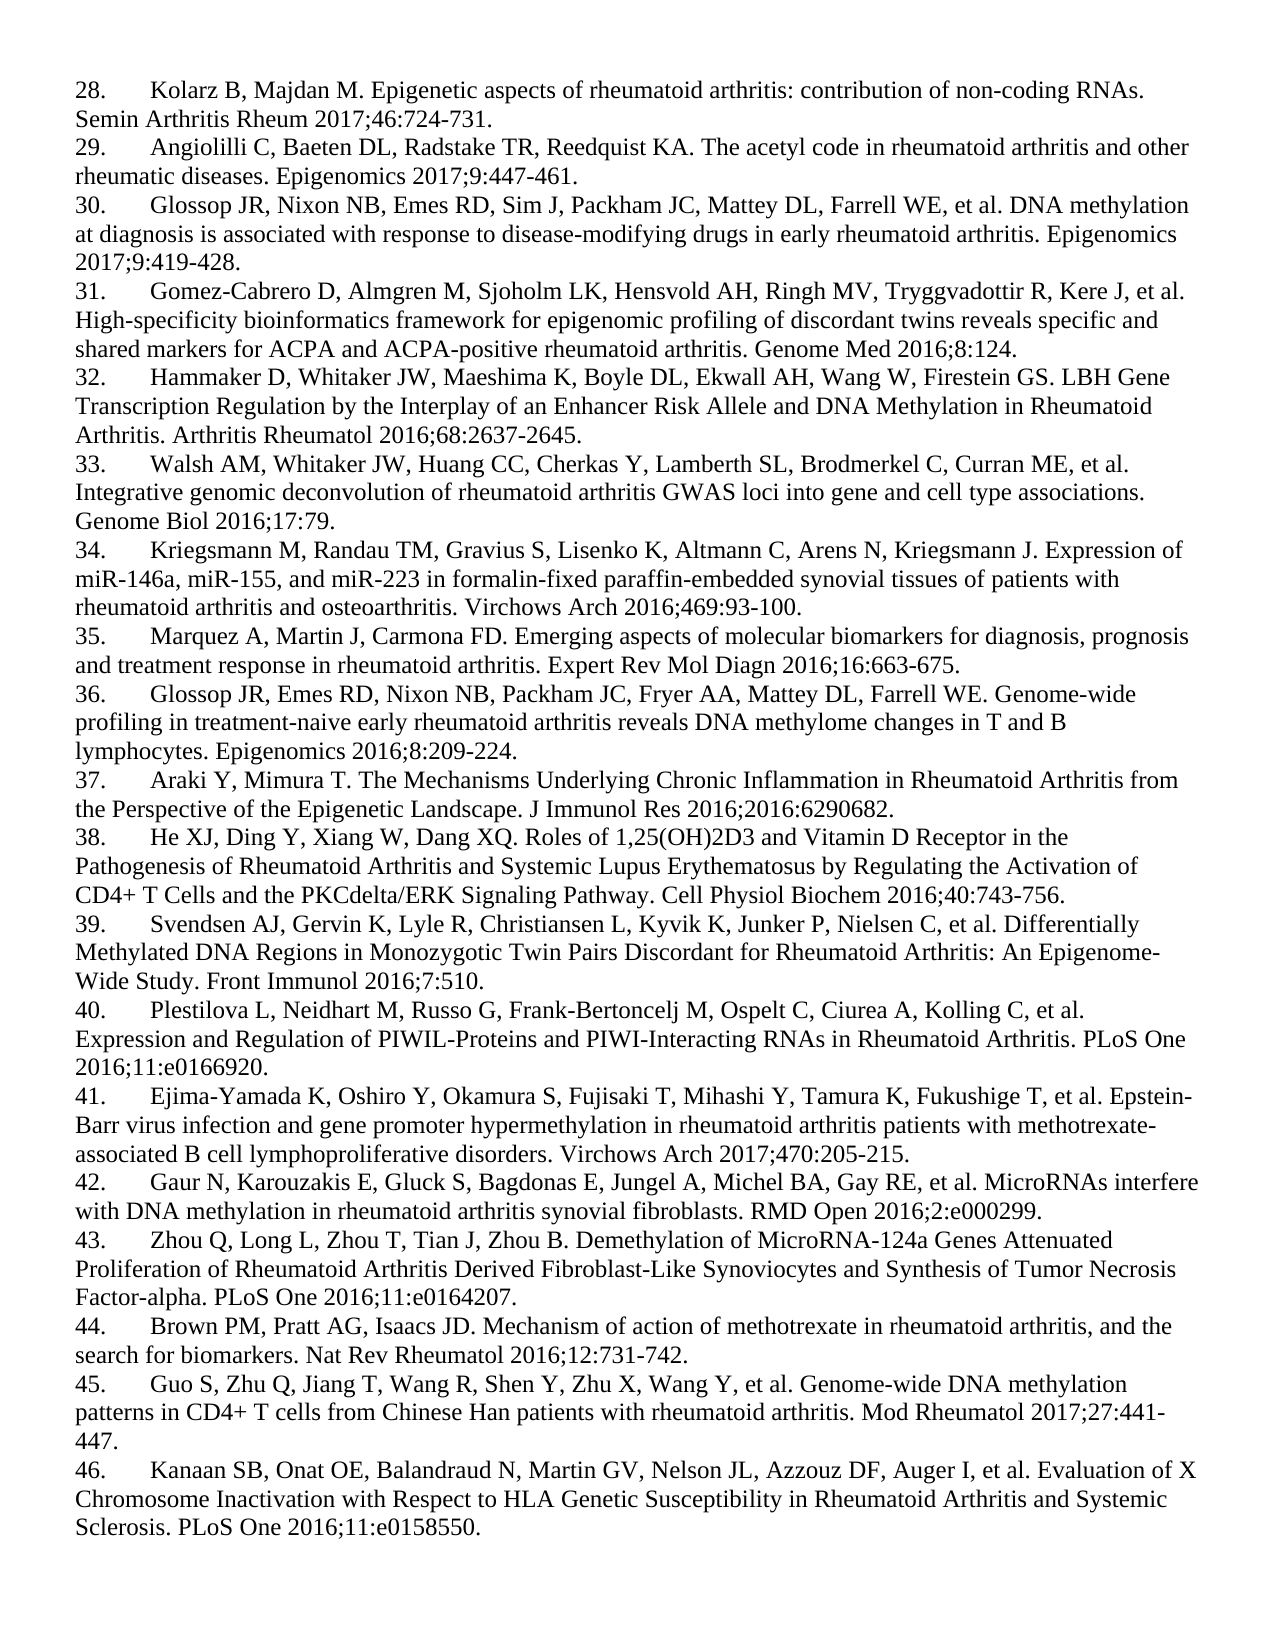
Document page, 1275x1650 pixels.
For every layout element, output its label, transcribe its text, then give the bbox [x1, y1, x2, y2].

text 37. Araki Y, Mimura T. The Mechanisms Underlying Chronic Inflammation in Rheumatoid Arthritis from the Perspective of the Epigenetic Landscape. J Immunol Res 2016;2016:6290682. [75, 765, 1200, 822]
text 31. Gomez-Cabrero D, Almgren M, Sjoholm LK, Hensvold AH, Ringh MV, Tryggvadottir R, Kere J, et al. High-specificity bioinformatics framework for epigenomic profiling of discordant twins reveals specific and shared markers for ACPA and ACPA-positive rheumatoid arthritis. Genome Med 2016;8:124. [75, 276, 1200, 362]
text 36. Glossop JR, Emes RD, Nixon NB, Packham JC, Fryer AA, Mattey DL, Farrell WE. Genome-wide profiling in treatment-naive early rheumatoid arthritis reveals DNA methylome changes in T and B lymphocytes. Epigenomics 2016;8:209-224. [75, 679, 1200, 765]
text 46. Kanaan SB, Onat OE, Balandraud N, Martin GV, Nelson JL, Azzouz DF, Auger I, et al. Evaluation of X Chromosome Inactivation with Respect to HLA Genetic Susceptibility in Rheumatoid Arthritis and Systemic Sclerosis. PLoS One 2016;11:e0158550. [75, 1455, 1200, 1541]
text 29. Angiolilli C, Baeten DL, Radstake TR, Reedquist KA. The acetyl code in rheumatoid arthritis and other rheumatic diseases. Epigenomics 2017;9:447-461. [75, 132, 1200, 190]
text 42. Gaur N, Karouzakis E, Gluck S, Bagdonas E, Jungel A, Michel BA, Gay RE, et al. MicroRNAs interfere with DNA methylation in rheumatoid arthritis synovial fibroblasts. RMD Open 2016;2:e000299. [75, 1167, 1200, 1225]
text 44. Brown PM, Pratt AG, Isaacs JD. Mechanism of action of methotrexate in rheumatoid arthritis, and the search for biomarkers. Nat Rev Rheumatol 2016;12:731-742. [75, 1311, 1200, 1369]
text 35. Marquez A, Martin J, Carmona FD. Emerging aspects of molecular biomarkers for diagnosis, prognosis and treatment response in rheumatoid arthritis. Expert Rev Mol Diagn 2016;16:663-675. [75, 621, 1200, 679]
text 32. Hammaker D, Whitaker JW, Maeshima K, Boyle DL, Ekwall AH, Wang W, Firestein GS. LBH Gene Transcription Regulation by the Interplay of an Enhancer Risk Allele and DNA Methylation in Rheumatoid Arthritis. Arthritis Rheumatol 2016;68:2637-2645. [75, 362, 1200, 449]
text 39. Svendsen AJ, Gervin K, Lyle R, Christiansen L, Kyvik K, Junker P, Nielsen C, et al. Differentially Methylated DNA Regions in Monozygotic Twin Pairs Discordant for Rheumatoid Arthritis: An Epigenome-Wide Study. Front Immunol 2016;7:510. [75, 909, 1200, 995]
text 41. Ejima-Yamada K, Oshiro Y, Okamura S, Fujisaki T, Mihashi Y, Tamura K, Fukushige T, et al. Epstein-Barr virus infection and gene promoter hypermethylation in rheumatoid arthritis patients with methotrexate-associated B cell lymphoproliferative disorders. Virchows Arch 2017;470:205-215. [75, 1081, 1200, 1167]
text 33. Walsh AM, Whitaker JW, Huang CC, Cherkas Y, Lamberth SL, Brodmerkel C, Curran ME, et al. Integrative genomic deconvolution of rheumatoid arthritis GWAS loci into gene and cell type associations. Genome Biol 2016;17:79. [75, 449, 1200, 535]
text 45. Guo S, Zhu Q, Jiang T, Wang R, Shen Y, Zhu X, Wang Y, et al. Genome-wide DNA methylation patterns in CD4+ T cells from Chinese Han patients with rheumatoid arthritis. Mod Rheumatol 2017;27:441-447. [75, 1369, 1200, 1455]
text 28. Kolarz B, Majdan M. Epigenetic aspects of rheumatoid arthritis: contribution of non-coding RNAs. Semin Arthritis Rheum 2017;46:724-731. [75, 75, 1200, 132]
text 43. Zhou Q, Long L, Zhou T, Tian J, Zhou B. Demethylation of MicroRNA-124a Genes Attenuated Proliferation of Rheumatoid Arthritis Derived Fibroblast-Like Synoviocytes and Synthesis of Tumor Necrosis Factor-alpha. PLoS One 2016;11:e0164207. [75, 1225, 1200, 1311]
text 30. Glossop JR, Nixon NB, Emes RD, Sim J, Packham JC, Mattey DL, Farrell WE, et al. DNA methylation at diagnosis is associated with response to disease-modifying drugs in early rheumatoid arthritis. Epigenomics 2017;9:419-428. [75, 190, 1200, 276]
text 34. Kriegsmann M, Randau TM, Gravius S, Lisenko K, Altmann C, Arens N, Kriegsmann J. Expression of miR-146a, miR-155, and miR-223 in formalin-fixed paraffin-embedded synovial tissues of patients with rheumatoid arthritis and osteoarthritis. Virchows Arch 2016;469:93-100. [75, 535, 1200, 621]
text 38. He XJ, Ding Y, Xiang W, Dang XQ. Roles of 1,25(OH)2D3 and Vitamin D Receptor in the Pathogenesis of Rheumatoid Arthritis and Systemic Lupus Erythematosus by Regulating the Activation of CD4+ T Cells and the PKCdelta/ERK Signaling Pathway. Cell Physiol Biochem 2016;40:743-756. [75, 822, 1200, 909]
text 40. Plestilova L, Neidhart M, Russo G, Frank-Bertoncelj M, Ospelt C, Ciurea A, Kolling C, et al. Expression and Regulation of PIWIL-Proteins and PIWI-Interacting RNAs in Rheumatoid Arthritis. PLoS One 2016;11:e0166920. [75, 995, 1200, 1081]
